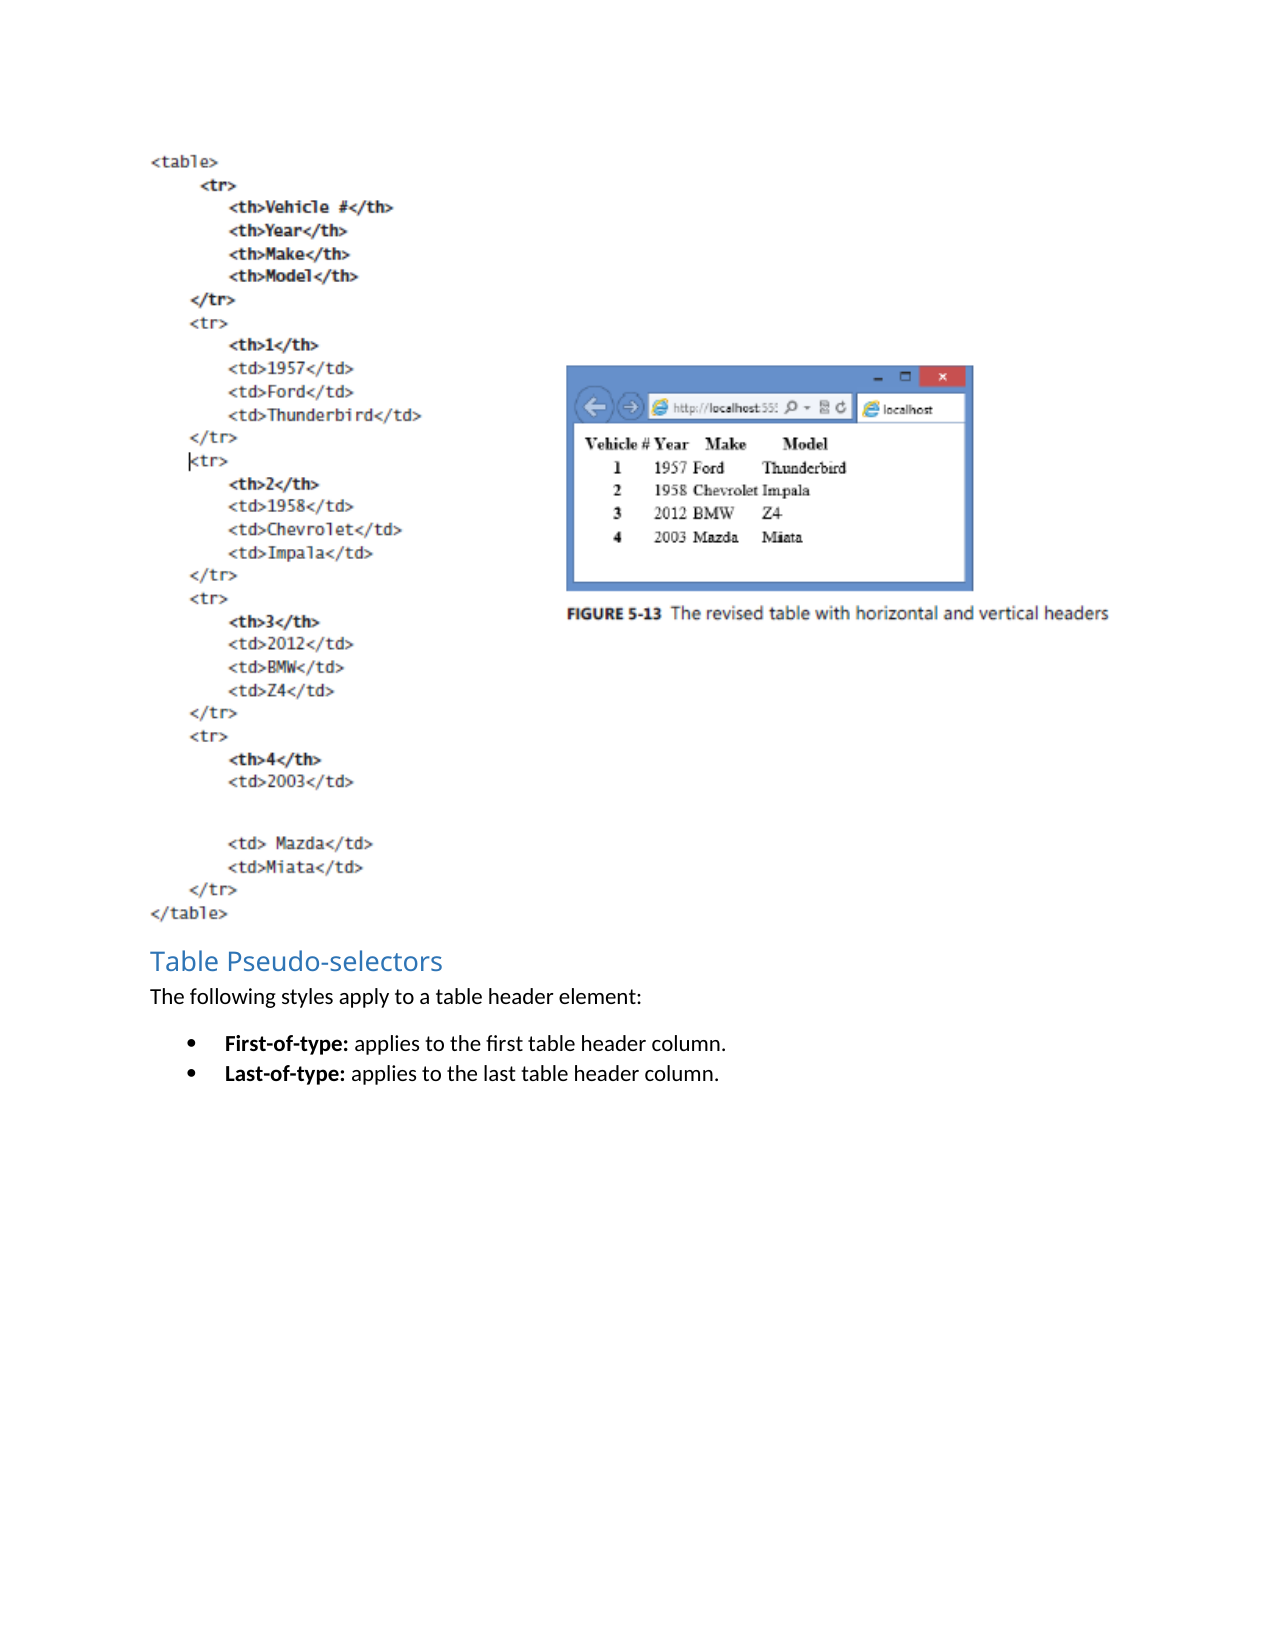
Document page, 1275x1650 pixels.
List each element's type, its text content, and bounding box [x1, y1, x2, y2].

list First-of-type: applies to the first table header column. [187, 1029, 1125, 1057]
text The following styles apply to a table header element: [150, 982, 1125, 1010]
picture [150, 150, 427, 814]
picture [565, 361, 1113, 629]
subtitle Table Pseudo-selectors [150, 942, 1125, 979]
list Last-of-type: applies to the last table header column. [187, 1059, 1125, 1087]
picture [150, 832, 389, 924]
